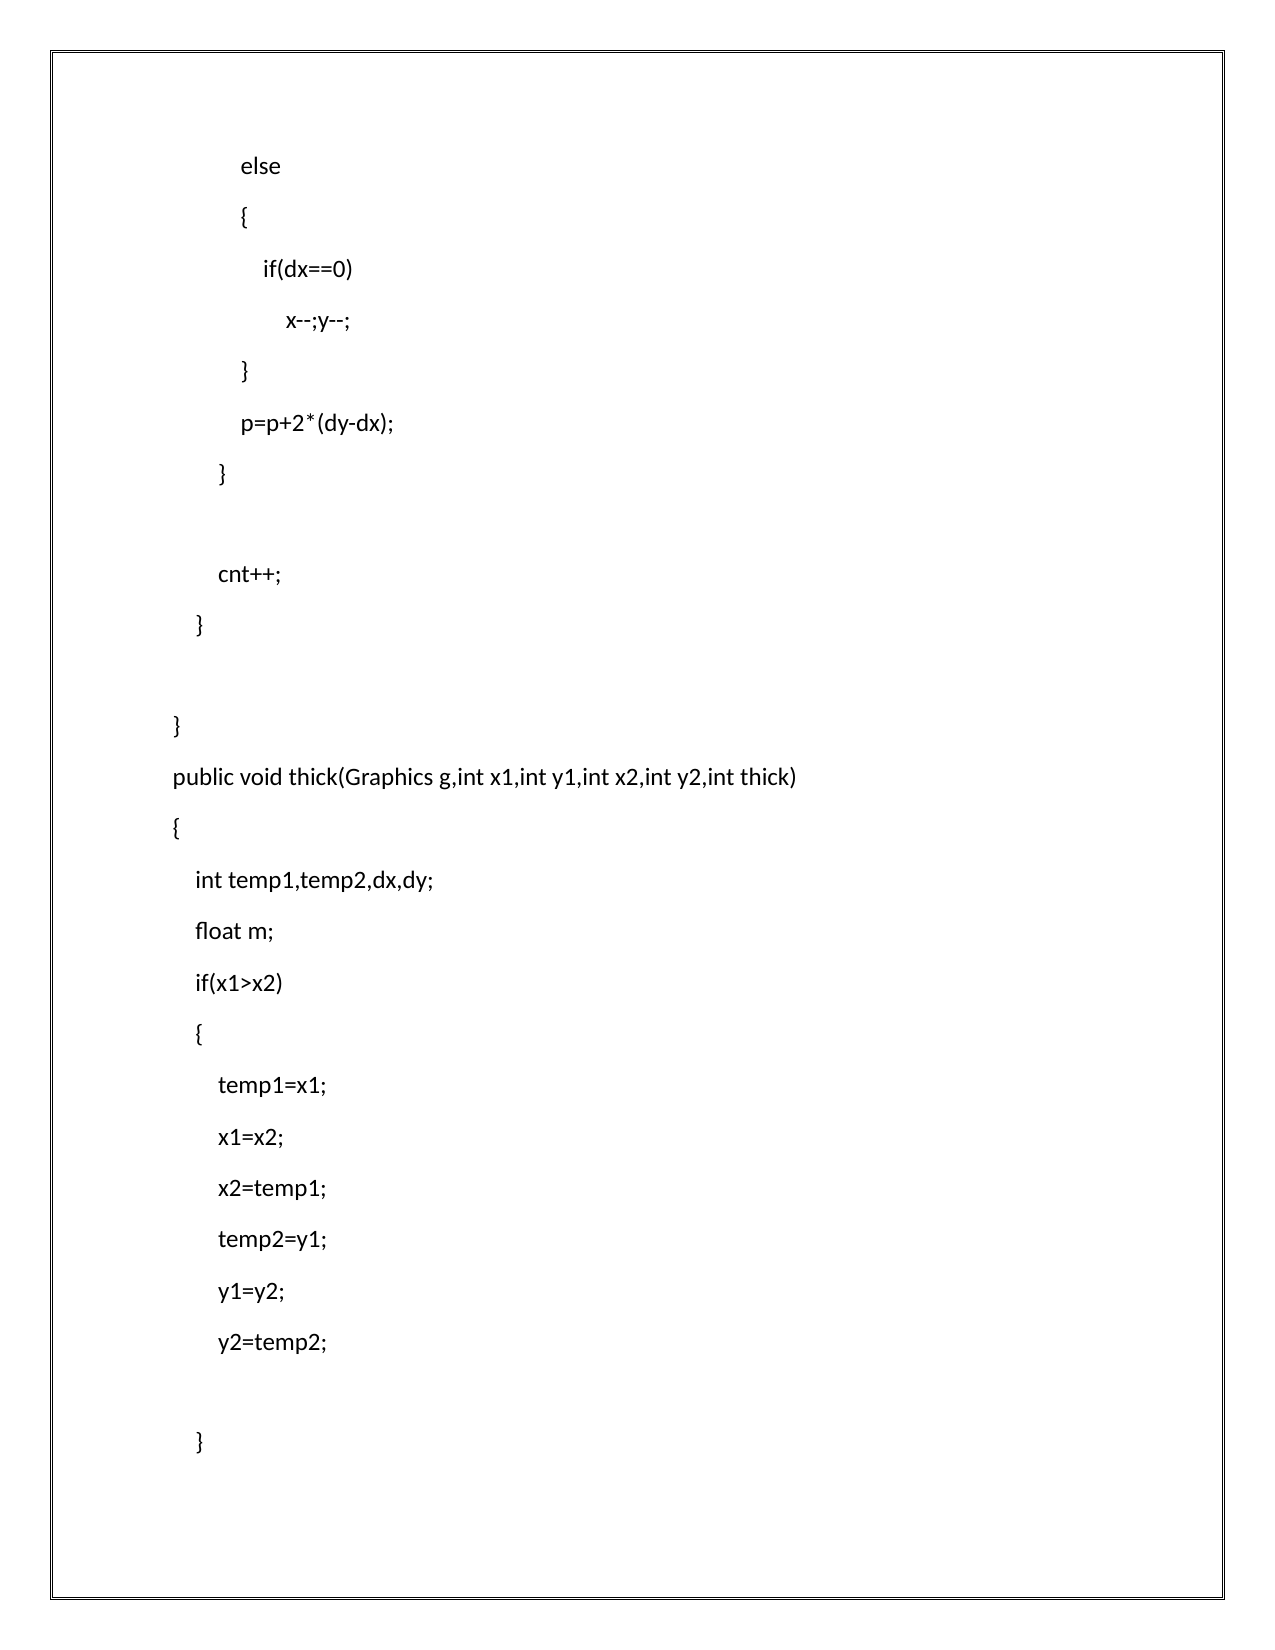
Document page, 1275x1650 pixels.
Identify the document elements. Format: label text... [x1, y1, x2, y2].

text p=p+2*(dy-dx); [150, 407, 1125, 437]
text y2=temp2; [150, 1326, 1125, 1357]
text public void thick(Graphics g,int x1,int y1,int x2,int y2,int thick) [150, 761, 1125, 792]
text x--;y--; [150, 304, 1125, 334]
text if(x1>x2) [150, 967, 1125, 997]
text y1=y2; [150, 1275, 1125, 1305]
text else [150, 150, 1125, 181]
text if(dx==0) [150, 253, 1125, 283]
text cnt++; [150, 558, 1125, 589]
text x2=temp1; [150, 1172, 1125, 1203]
text } [150, 1426, 1125, 1457]
text x1=x2; [150, 1121, 1125, 1151]
text temp2=y1; [150, 1223, 1125, 1254]
text } [150, 355, 1125, 386]
text } [150, 458, 1125, 489]
text int temp1,temp2,dx,dy; [150, 864, 1125, 894]
text { [150, 201, 1125, 232]
text } [150, 610, 1125, 640]
text float m; [150, 915, 1125, 946]
text temp1=x1; [150, 1069, 1125, 1100]
text { [150, 1018, 1125, 1048]
text } [150, 710, 1125, 740]
text { [150, 813, 1125, 843]
